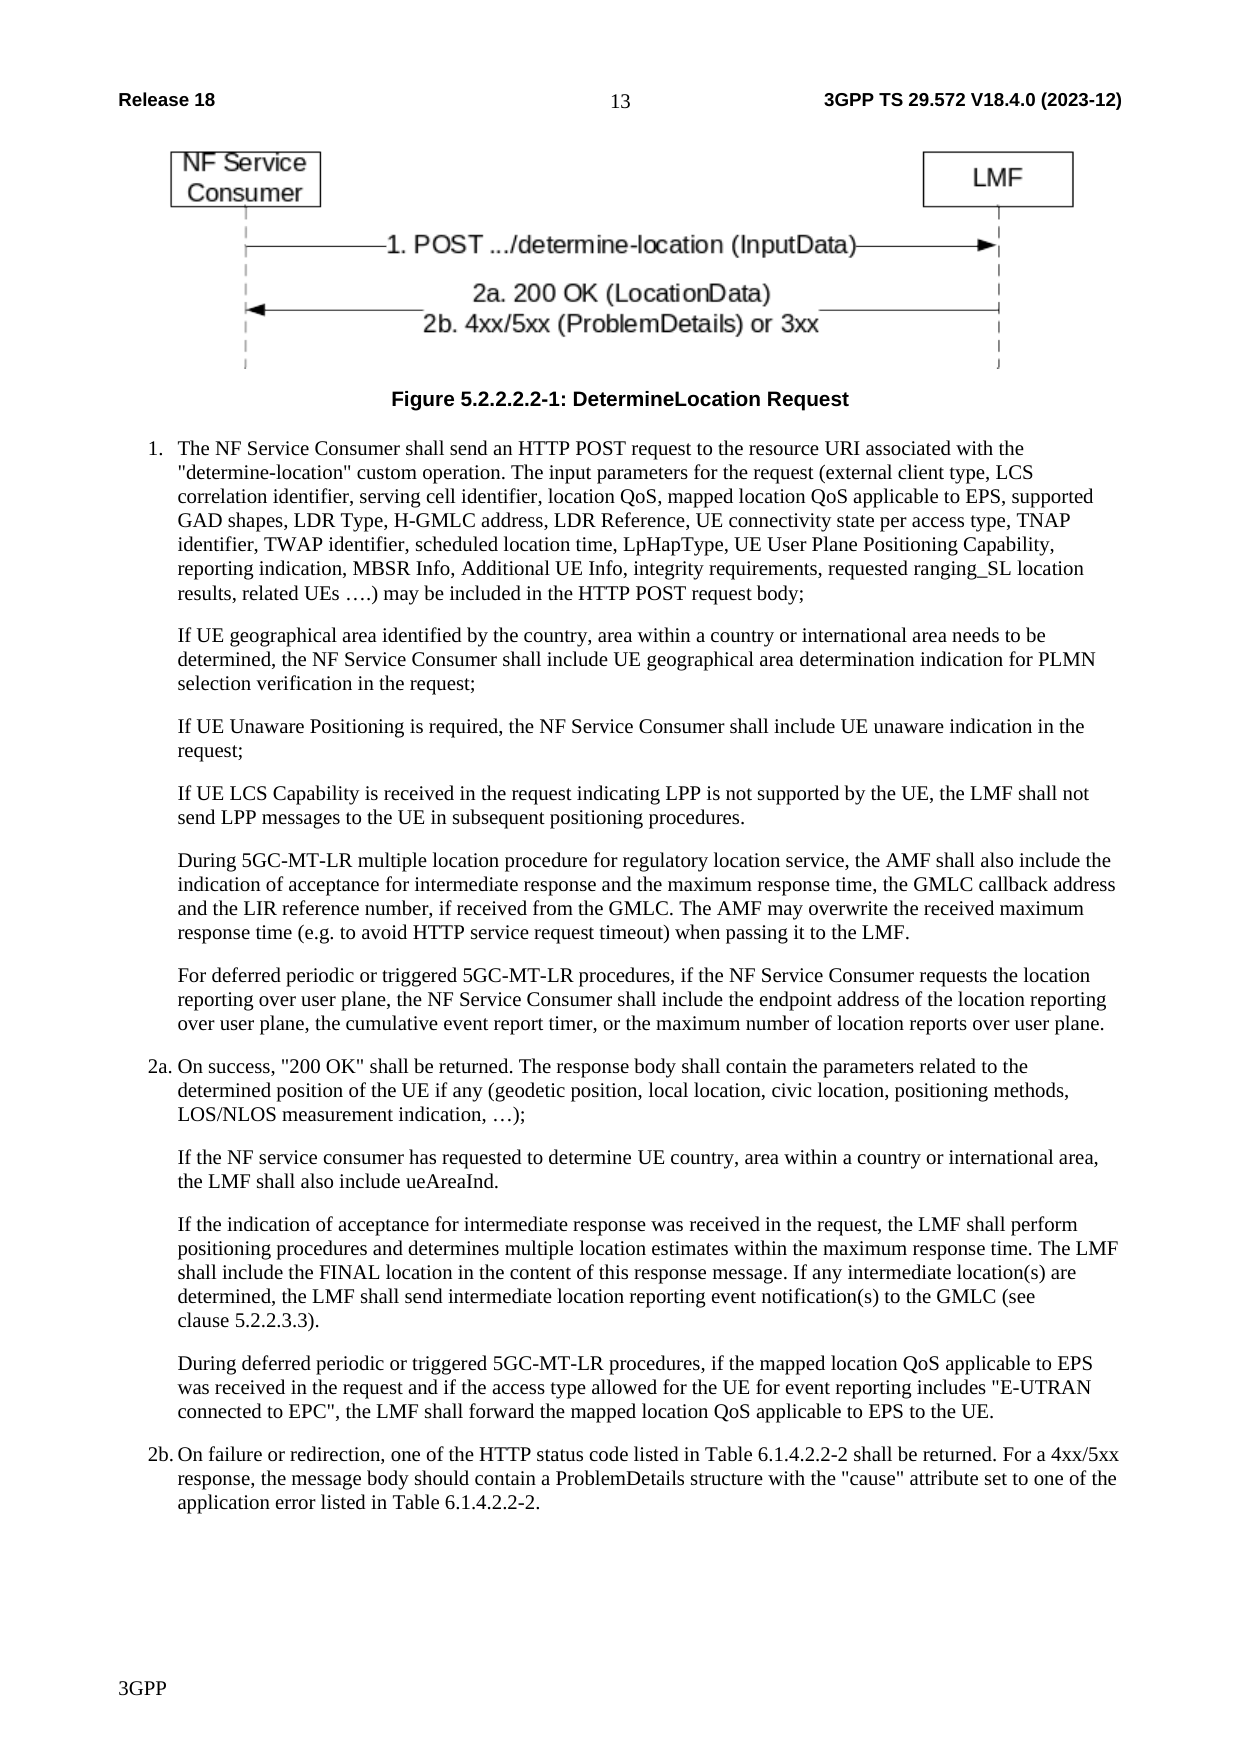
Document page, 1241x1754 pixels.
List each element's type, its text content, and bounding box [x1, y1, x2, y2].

text 1. The NF Service Consumer shall send an HTTP POST request to the resource URI associated with the "determine-location" custom operation. The input parameters for the request (external client type, LCS correlation identifier, serving cell identifier, location QoS, mapped location QoS applicable to EPS, supported GAD shapes, LDR Type, H-GMLC address, LDR Reference, UE connectivity state per access type, TNAP identifier, TWAP identifier, scheduled location time, LpHapType, UE User Plane Positioning Capability, reporting indication, MBSR Info, Additional UE Info, integrity requirements, requested ranging_SL location results, related UEs ….) may be included in the HTTP POST request body; [148, 436, 1122, 604]
text If UE Unaware Positioning is required, the NF Service Consumer shall include UE unaware indication in the request; [148, 714, 1122, 762]
text During deferred periodic or triggered 5GC-MT-LR procedures, if the mapped location QoS applicable to EPS was received in the request and if the access type allowed for the UE for event reporting includes "E-UTRAN connected to EPC", the LMF shall forward the mapped location QoS applicable to EPS to the UE. [148, 1351, 1122, 1423]
text 2b. On failure or redirection, one of the HTTP status code listed in Table 6.1.4.2.2-2 shall be returned. For a 4xx/5xx response, the message body should contain a ProblemDetails structure with the "cause" attribute set to one of the application error listed in Table 6.1.4.2.2-2. [148, 1442, 1122, 1514]
text 2a. On success, "200 OK" shall be returned. The response body shall contain the parameters related to the determined position of the UE if any (geodetic position, local location, civic location, positioning methods, LOS/NLOS measurement indication, …); [148, 1054, 1122, 1126]
text For deferred periodic or triggered 5GC-MT-LR procedures, if the NF Service Consumer requests the location reporting over user plane, the NF Service Consumer shall include the endpoint address of the location reporting over user plane, the cumulative event report timer, or the maximum number of location reports over user plane. [148, 963, 1122, 1035]
text If the NF service consumer has requested to determine UE country, area within a country or international area, the LMF shall also include ueAreaInd. [148, 1145, 1122, 1193]
text If UE LCS Capability is received in the request indicating LPP is not supported by the UE, the LMF shall not send LPP messages to the UE in subsequent positioning procedures. [148, 781, 1122, 829]
text If UE geographical area identified by the country, area within a country or international area needs to be determined, the NF Service Consumer shall include UE geographical area determination indication for PLMN selection verification in the request; [148, 623, 1122, 695]
text If the indication of acceptance for intermediate response was received in the request, the LMF shall perform positioning procedures and determines multiple location estimates within the maximum response time. The LMF shall include the FINAL location in the content of this response message. If any intermediate location(s) are determined, the LMF shall send intermediate location reporting event notification(s) to the GMLC (see clause 5.2.2.3.3). [148, 1212, 1122, 1332]
text Figure 5.2.2.2.2-1: DetermineLocation Request [118, 387, 1122, 411]
text During 5GC-MT-LR multiple location procedure for regulatory location service, the AMF shall also include the indication of acceptance for intermediate response and the maximum response time, the GMLC callback address and the LIR reference number, if received from the GMLC. The AMF may overwrite the received maximum response time (e.g. to avoid HTTP service request timeout) when passing it to the LMF. [148, 848, 1122, 944]
